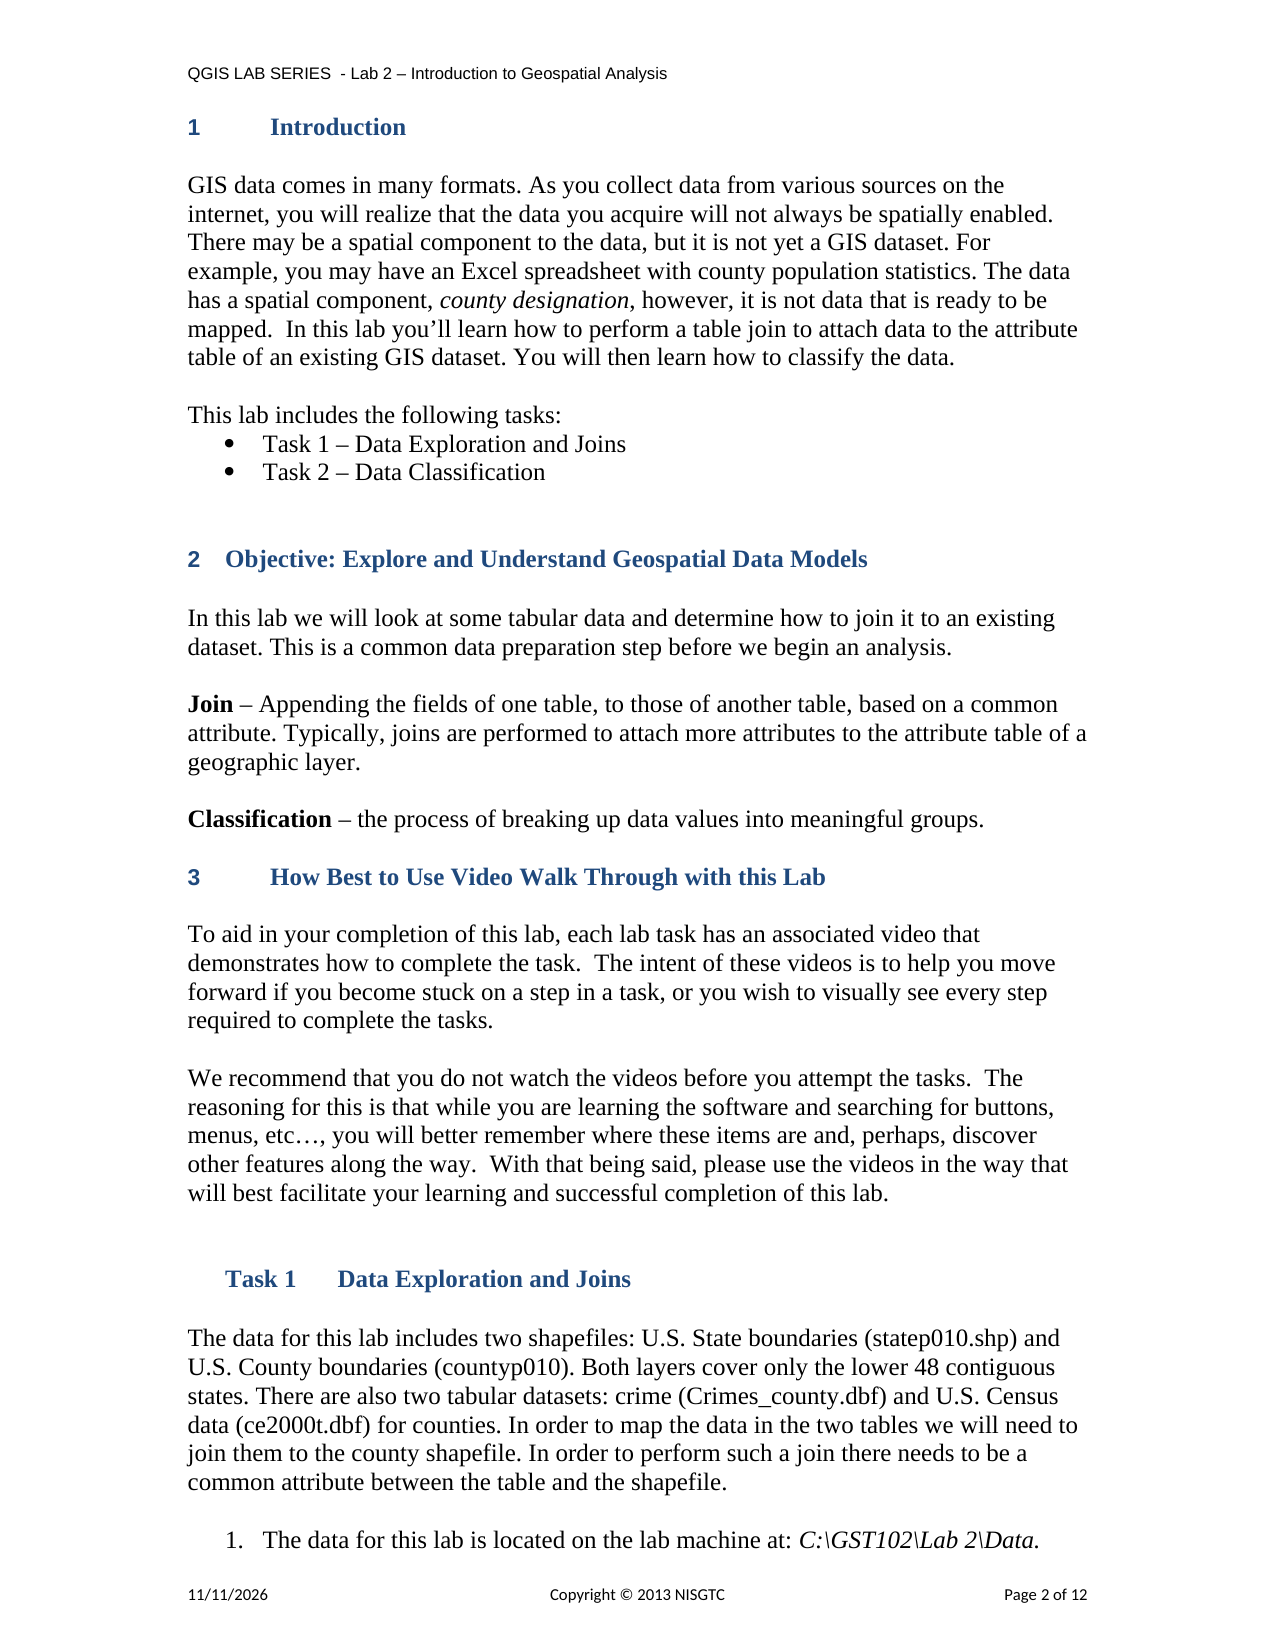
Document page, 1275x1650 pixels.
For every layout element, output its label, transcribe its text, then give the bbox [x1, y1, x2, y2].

subtitle Objective: Explore and Understand Geospatial Data Models [187, 544, 1087, 572]
list The data for this lab is located on the lab machine at: C:\GST102\Lab 2\Data. [225, 1525, 1087, 1553]
list Data Exploration and Joins [225, 1264, 1087, 1293]
text We recommend that you do not watch the videos before you attempt the tasks. The reasoning for this is that while you are learning the software and searching for buttons, menus, etc…, you will better remember where these items are and, perhaps, discover other features along the way. With that being said, please use the videos in the way that will best facilitate your learning and successful completion of this lab. [187, 1063, 1087, 1207]
text In this lab we will look at some tabular data and determine how to join it to an existing dataset. This is a common data preparation step before we begin an analysis. [187, 603, 1087, 661]
text GIS data comes in many formats. As you collect data from various sources on the internet, you will realize that the data you acquire will not always be spatially enabled. There may be a spatial component to the data, but it is not yet a GIS dataset. For example, you may have an Excel spreadsheet with county population statistics. The data has a spatial component, county designation, however, it is not data that is ready to be mapped. In this lab you’ll learn how to perform a table join to attach data to the attribute table of an existing GIS dataset. You will then learn how to classify the data. [187, 170, 1087, 371]
text To aid in your completion of this lab, each lab task has an associated video that demonstrates how to complete the task. The intent of these videos is to help you move forward if you become stuck on a step in a task, or you wish to visually see every step required to complete the tasks. [187, 919, 1087, 1034]
subtitle Introduction [187, 112, 1087, 141]
text Classification – the process of breaking up data values into meaningful groups. [187, 804, 1087, 833]
list Task 1 – Data Exploration and Joins [225, 429, 1087, 457]
text The data for this lab includes two shapefiles: U.S. State boundaries (statep010.shp) and U.S. County boundaries (countyp010). Both layers cover only the lower 48 contiguous states. There are also two tabular datasets: crime (Crimes_county.dbf) and U.S. Census data (ce2000t.dbf) for counties. In order to map the data in the two tables we will need to join them to the county shapefile. In order to perform such a join there needs to be a common attribute between the table and the shapefile. [187, 1323, 1087, 1496]
text This lab includes the following tasks: [187, 400, 1087, 429]
subtitle How Best to Use Video Walk Through with this Lab [187, 862, 1087, 891]
list Task 2 – Data Classification [225, 457, 1087, 486]
text Join – Appending the fields of one table, to those of another table, based on a common attribute. Typically, joins are performed to attach more attributes to the attribute table of a geographic layer. [187, 689, 1087, 776]
